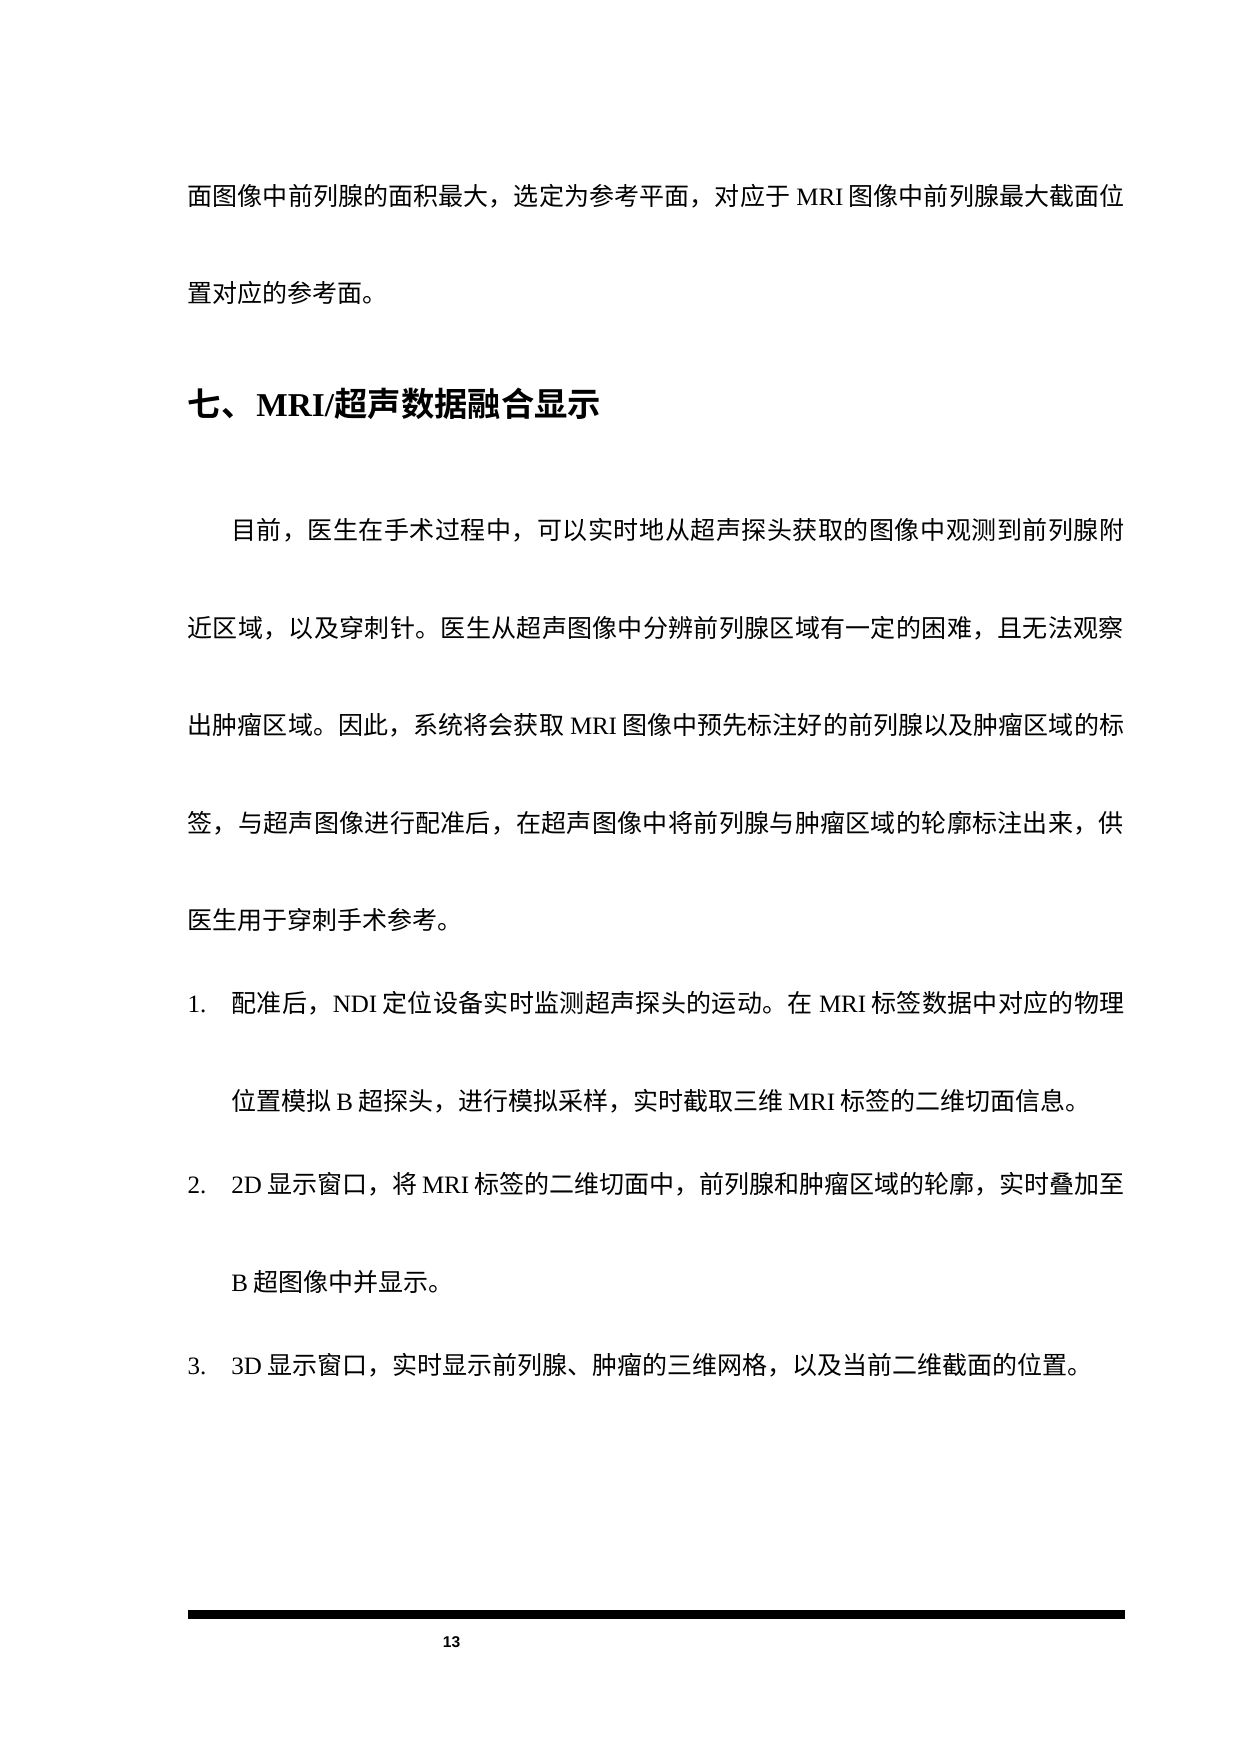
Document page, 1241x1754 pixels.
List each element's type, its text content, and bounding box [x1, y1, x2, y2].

list 配准后，NDI定位设备实时监测超声探头的运动。在MRI标签数据中对应的物理位置模拟B超探头，进行模拟采样，实时截取三维MRI标签的二维切面信息。 [187, 969, 1125, 1132]
subtitle MRI/超声数据融合显示 [187, 370, 1125, 435]
list 3D显示窗口，实时显示前列腺、肿瘤的三维网格，以及当前二维截面的位置。 [187, 1331, 1125, 1396]
list 2D显示窗口，将MRI标签的二维切面中，前列腺和肿瘤区域的轮廓，实时叠加至B超图像中并显示。 [187, 1150, 1125, 1313]
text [187, 162, 1125, 324]
text 目前，医生在手术过程中，可以实时地从超声探头获取的图像中观测到前列腺附近区域，以及穿刺针。医生从超声图像中分辨前列腺区域有一定的困难，且无法观察出肿瘤区域。因此，系统将会获取MRI图像中预先标注好的前列腺以及肿瘤区域的标签，与超声图像进行配准后，在超声图像中将前列腺与肿瘤区域的轮廓标注出来，供医生用于穿刺手术参考。 [187, 496, 1125, 951]
